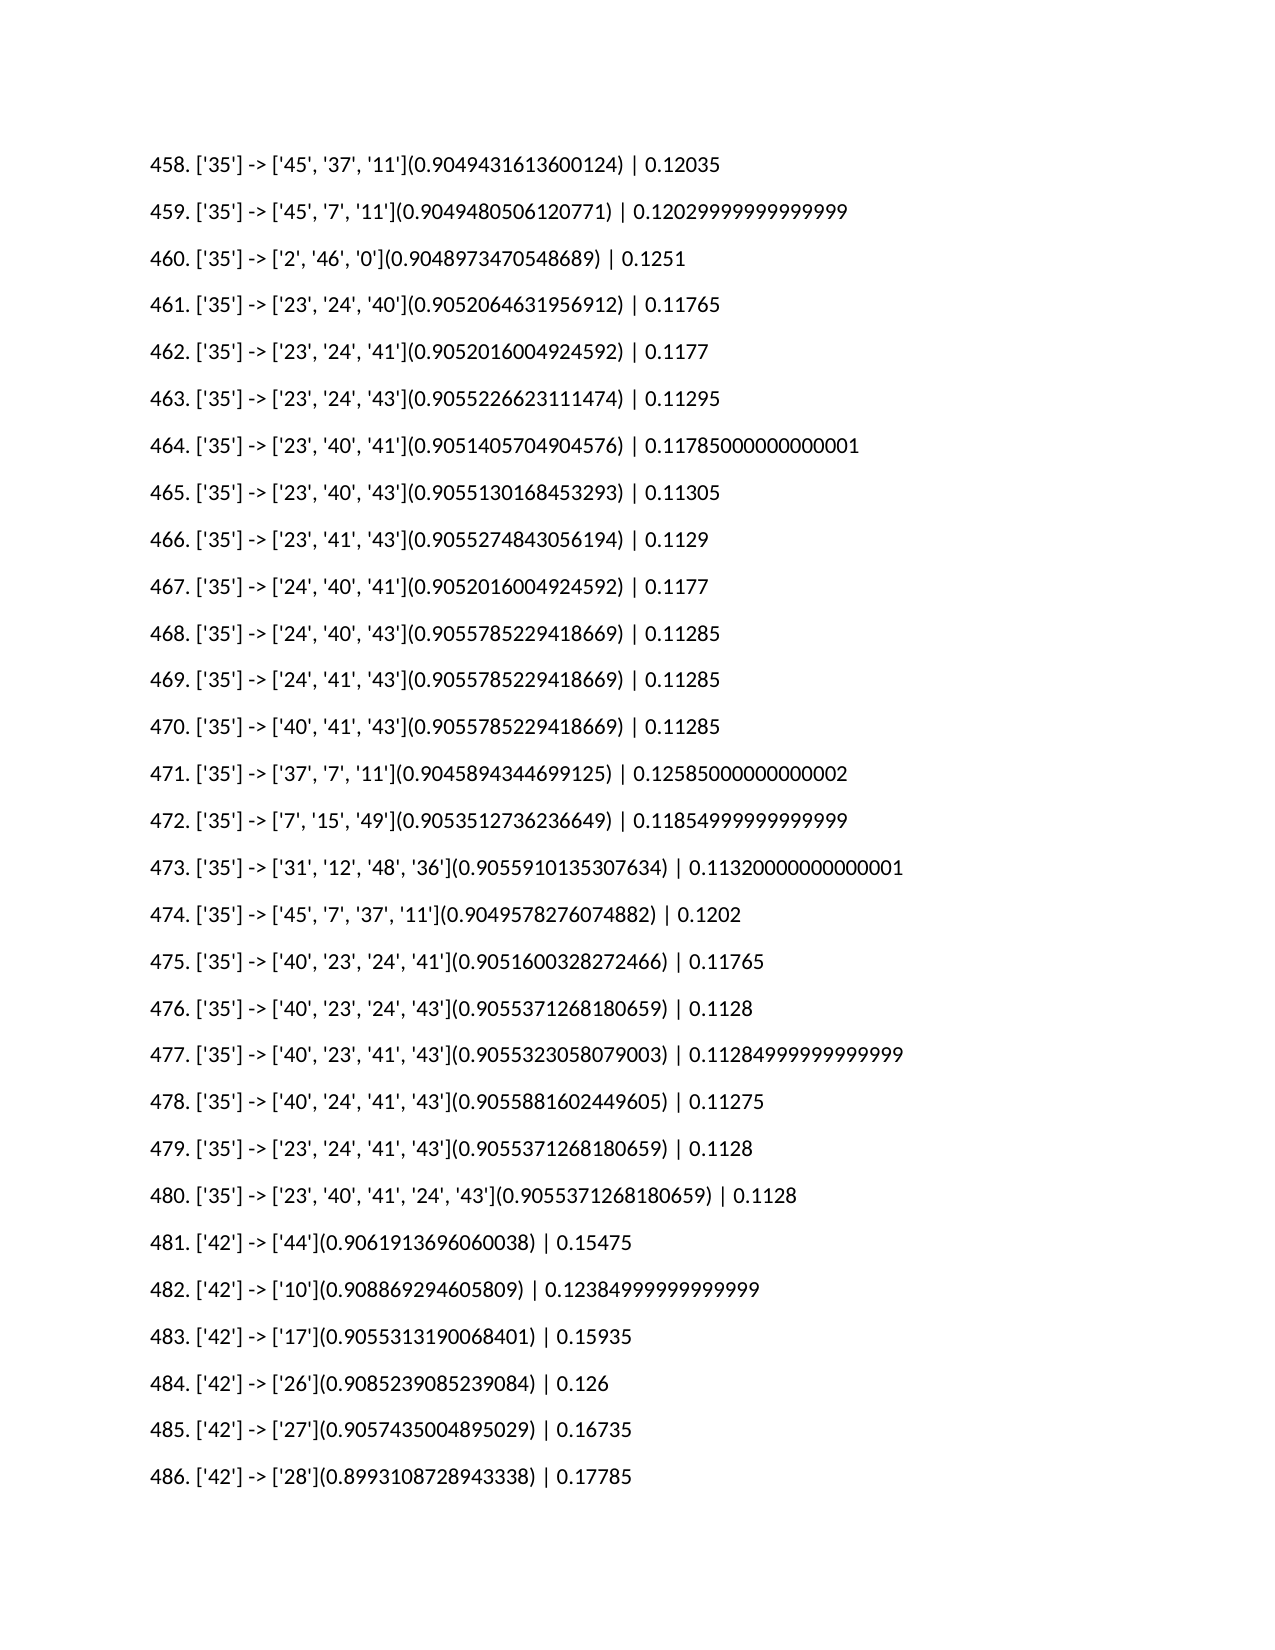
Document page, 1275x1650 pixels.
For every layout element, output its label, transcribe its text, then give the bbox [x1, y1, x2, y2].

text 466. ['35'] -> ['23', '41', '43'](0.9055274843056194) | 0.1129 [150, 525, 1125, 553]
text 476. ['35'] -> ['40', '23', '24', '43'](0.9055371268180659) | 0.1128 [150, 994, 1125, 1022]
text 461. ['35'] -> ['23', '24', '40'](0.9052064631956912) | 0.11765 [150, 291, 1125, 319]
text 468. ['35'] -> ['24', '40', '43'](0.9055785229418669) | 0.11285 [150, 619, 1125, 647]
text 479. ['35'] -> ['23', '24', '41', '43'](0.9055371268180659) | 0.1128 [150, 1134, 1125, 1162]
text 475. ['35'] -> ['40', '23', '24', '41'](0.9051600328272466) | 0.11765 [150, 947, 1125, 975]
text 465. ['35'] -> ['23', '40', '43'](0.9055130168453293) | 0.11305 [150, 478, 1125, 506]
text 464. ['35'] -> ['23', '40', '41'](0.9051405704904576) | 0.11785000000000001 [150, 431, 1125, 459]
text 462. ['35'] -> ['23', '24', '41'](0.9052016004924592) | 0.1177 [150, 337, 1125, 366]
text 481. ['42'] -> ['44'](0.9061913696060038) | 0.15475 [150, 1228, 1125, 1256]
text 485. ['42'] -> ['27'](0.9057435004895029) | 0.16735 [150, 1416, 1125, 1444]
text 484. ['42'] -> ['26'](0.9085239085239084) | 0.126 [150, 1369, 1125, 1397]
text 477. ['35'] -> ['40', '23', '41', '43'](0.9055323058079003) | 0.11284999999999999 [150, 1041, 1125, 1069]
text 478. ['35'] -> ['40', '24', '41', '43'](0.9055881602449605) | 0.11275 [150, 1087, 1125, 1116]
text 467. ['35'] -> ['24', '40', '41'](0.9052016004924592) | 0.1177 [150, 572, 1125, 600]
text 472. ['35'] -> ['7', '15', '49'](0.9053512736236649) | 0.11854999999999999 [150, 806, 1125, 834]
text 458. ['35'] -> ['45', '37', '11'](0.9049431613600124) | 0.12035 [150, 150, 1125, 178]
text 486. ['42'] -> ['28'](0.8993108728943338) | 0.17785 [150, 1462, 1125, 1491]
text 469. ['35'] -> ['24', '41', '43'](0.9055785229418669) | 0.11285 [150, 666, 1125, 694]
text 482. ['42'] -> ['10'](0.908869294605809) | 0.12384999999999999 [150, 1275, 1125, 1303]
text 470. ['35'] -> ['40', '41', '43'](0.9055785229418669) | 0.11285 [150, 712, 1125, 741]
text 460. ['35'] -> ['2', '46', '0'](0.9048973470548689) | 0.1251 [150, 244, 1125, 272]
text 483. ['42'] -> ['17'](0.9055313190068401) | 0.15935 [150, 1322, 1125, 1350]
text 474. ['35'] -> ['45', '7', '37', '11'](0.9049578276074882) | 0.1202 [150, 900, 1125, 928]
text 480. ['35'] -> ['23', '40', '41', '24', '43'](0.9055371268180659) | 0.1128 [150, 1181, 1125, 1209]
text 471. ['35'] -> ['37', '7', '11'](0.9045894344699125) | 0.12585000000000002 [150, 759, 1125, 787]
text 459. ['35'] -> ['45', '7', '11'](0.9049480506120771) | 0.12029999999999999 [150, 197, 1125, 225]
text 463. ['35'] -> ['23', '24', '43'](0.9055226623111474) | 0.11295 [150, 384, 1125, 412]
text 473. ['35'] -> ['31', '12', '48', '36'](0.9055910135307634) | 0.11320000000000001 [150, 853, 1125, 881]
